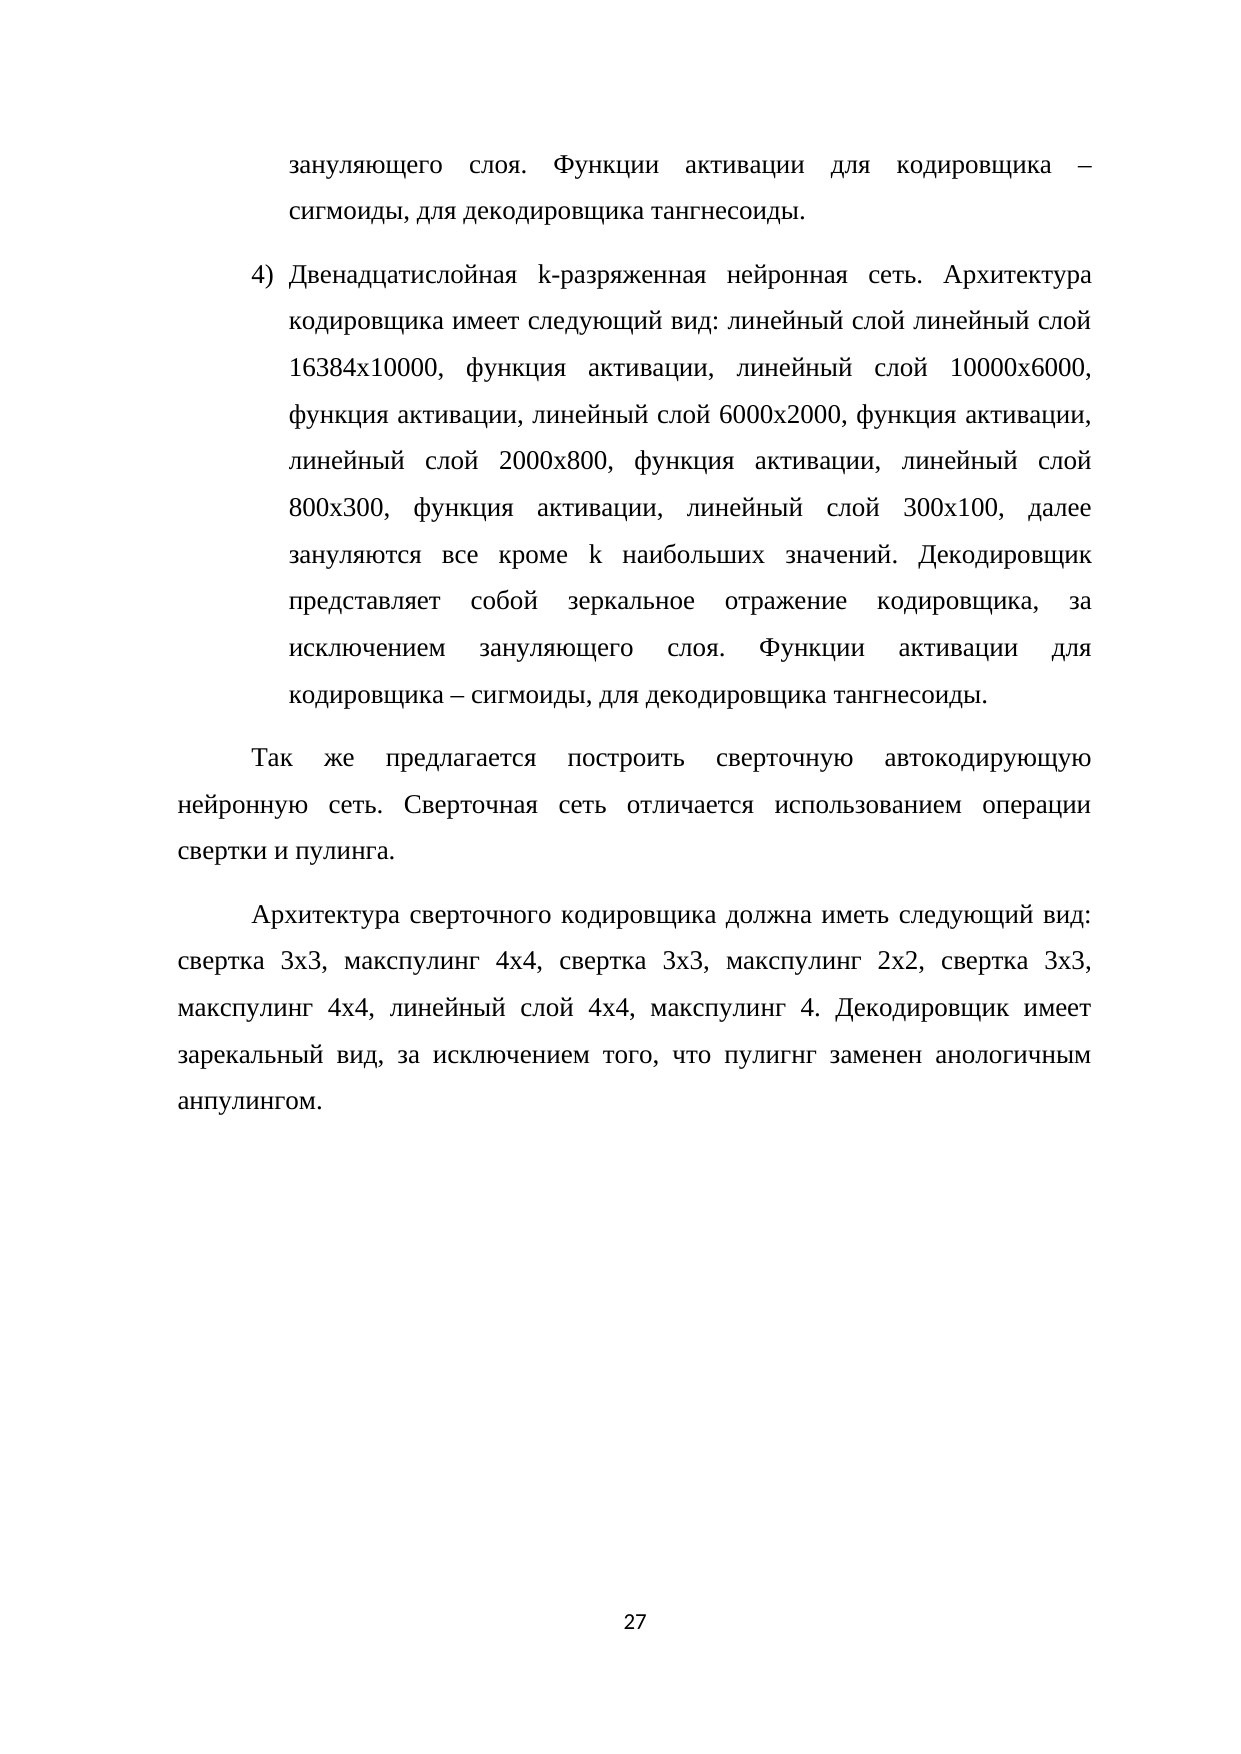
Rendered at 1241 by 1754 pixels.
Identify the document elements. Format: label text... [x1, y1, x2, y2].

text Так же предлагается построить сверточную автокодирующую нейронную сеть. Сверточная сеть отличается использованием операции свертки и пулинга. [177, 741, 1092, 866]
text Архитектура сверточного кодировщика должна иметь следующий вид: свертка 3х3, макспулинг 4х4, свертка 3х3, макспулинг 2х2, свертка 3х3, макспулинг 4х4, линейный слой 4х4, макспулинг 4. Декодировщик имеет зарекальный вид, за исключением того, что пулигнг заменен анологичным анпулингом. [177, 898, 1092, 1116]
list Двенадцатислойная k-разряженная нейронная сеть. Архитектура кодировщика имеет следующий вид: линейный слой линейный слой 16384х10000, функция активации, линейный слой 10000х6000, функция активации, линейный слой 6000х2000, функция активации, линейный слой 2000х800, функция активации, линейный слой 800х300, функция активации, линейный слой 300х100, далее зануляются все кроме k наибольших значений. Декодировщик представляет собой зеркальное отражение кодировщика, за исключением зануляющего слоя. Функции активации для кодировщика – сигмоиды, для декодировщика тангнесоиды. [251, 258, 1092, 709]
